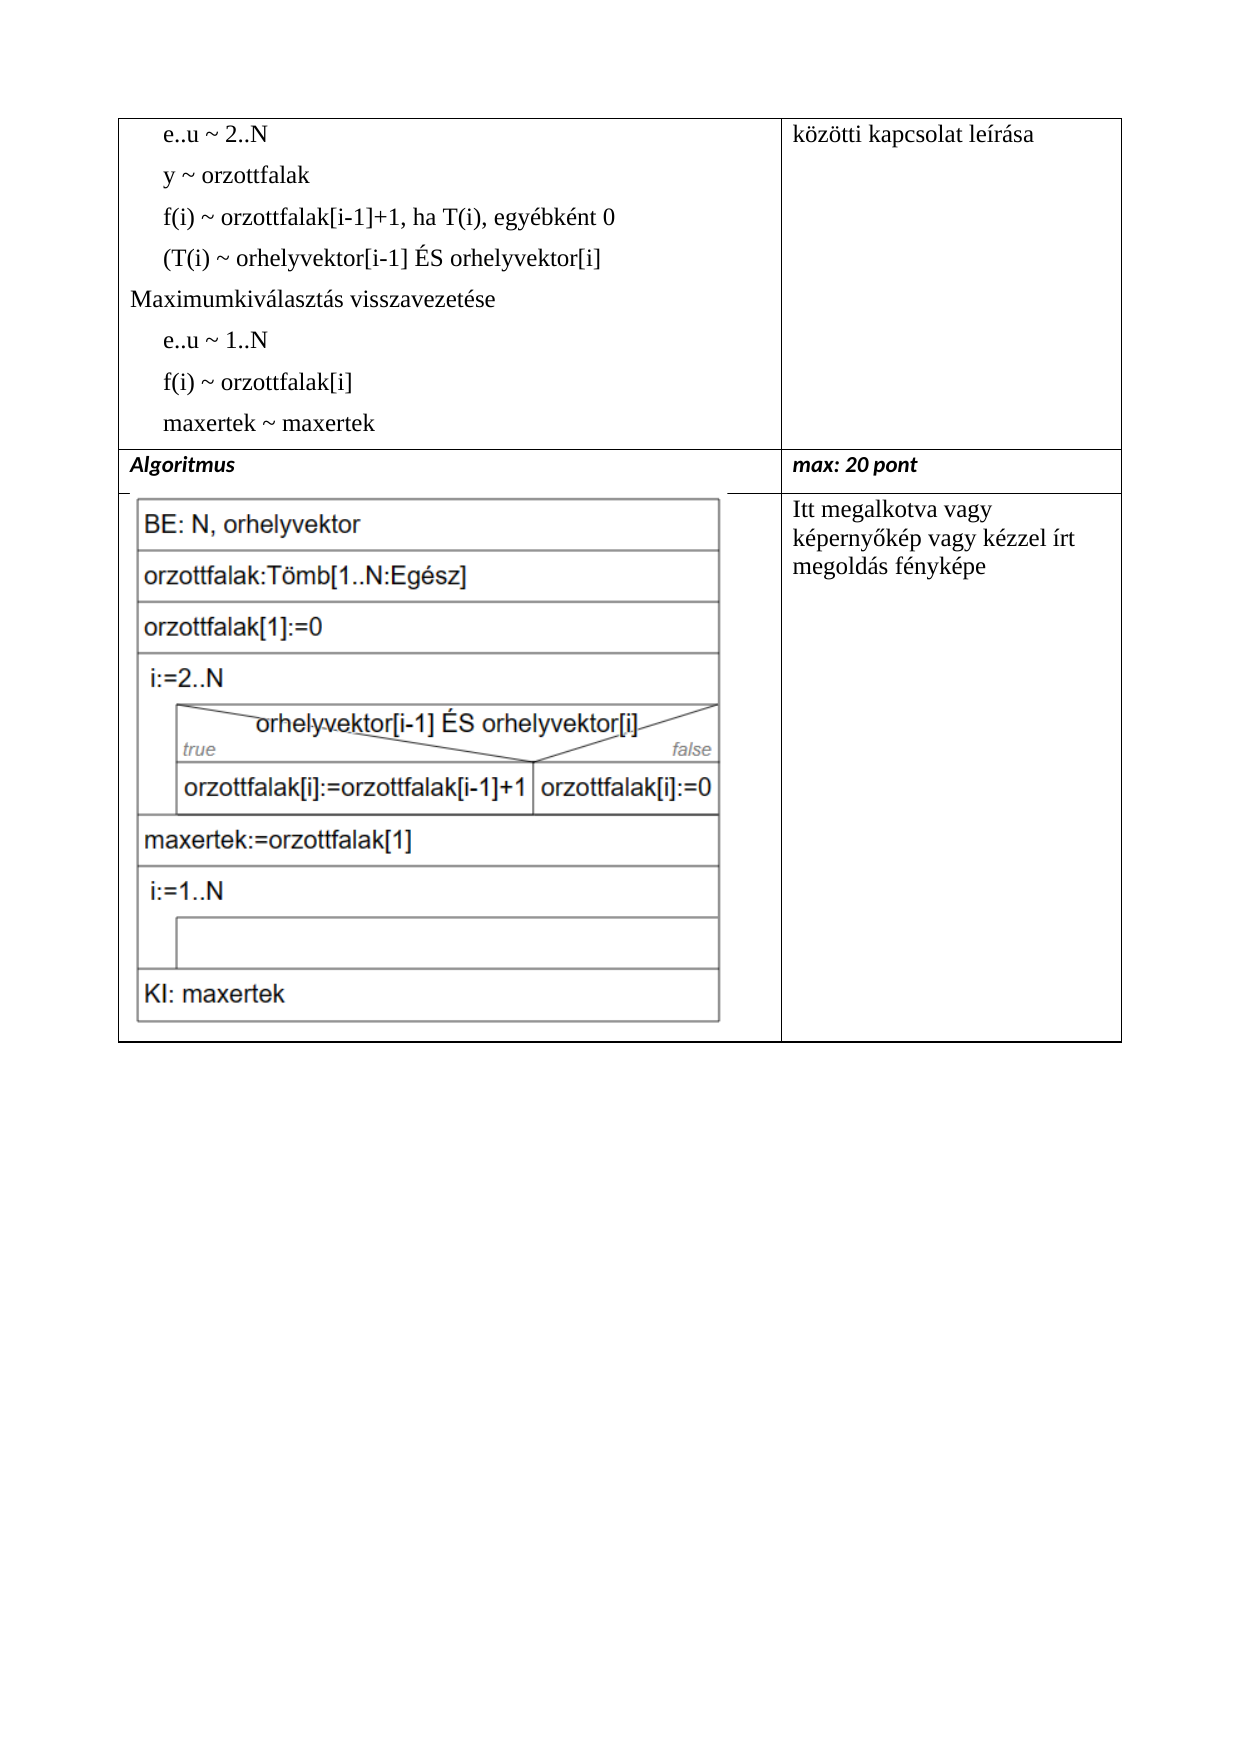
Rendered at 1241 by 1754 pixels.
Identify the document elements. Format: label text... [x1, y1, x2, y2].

table_cell [119, 494, 781, 1041]
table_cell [782, 119, 1121, 449]
table_cell Itt megalkotva vagy képernyőkép vagy kézzel írt megoldás fényképe [782, 494, 1121, 1041]
table_cell max: 20 pont [782, 450, 1121, 493]
table_cell Algoritmus [119, 450, 781, 493]
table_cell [119, 119, 781, 449]
picture [129, 493, 728, 1029]
